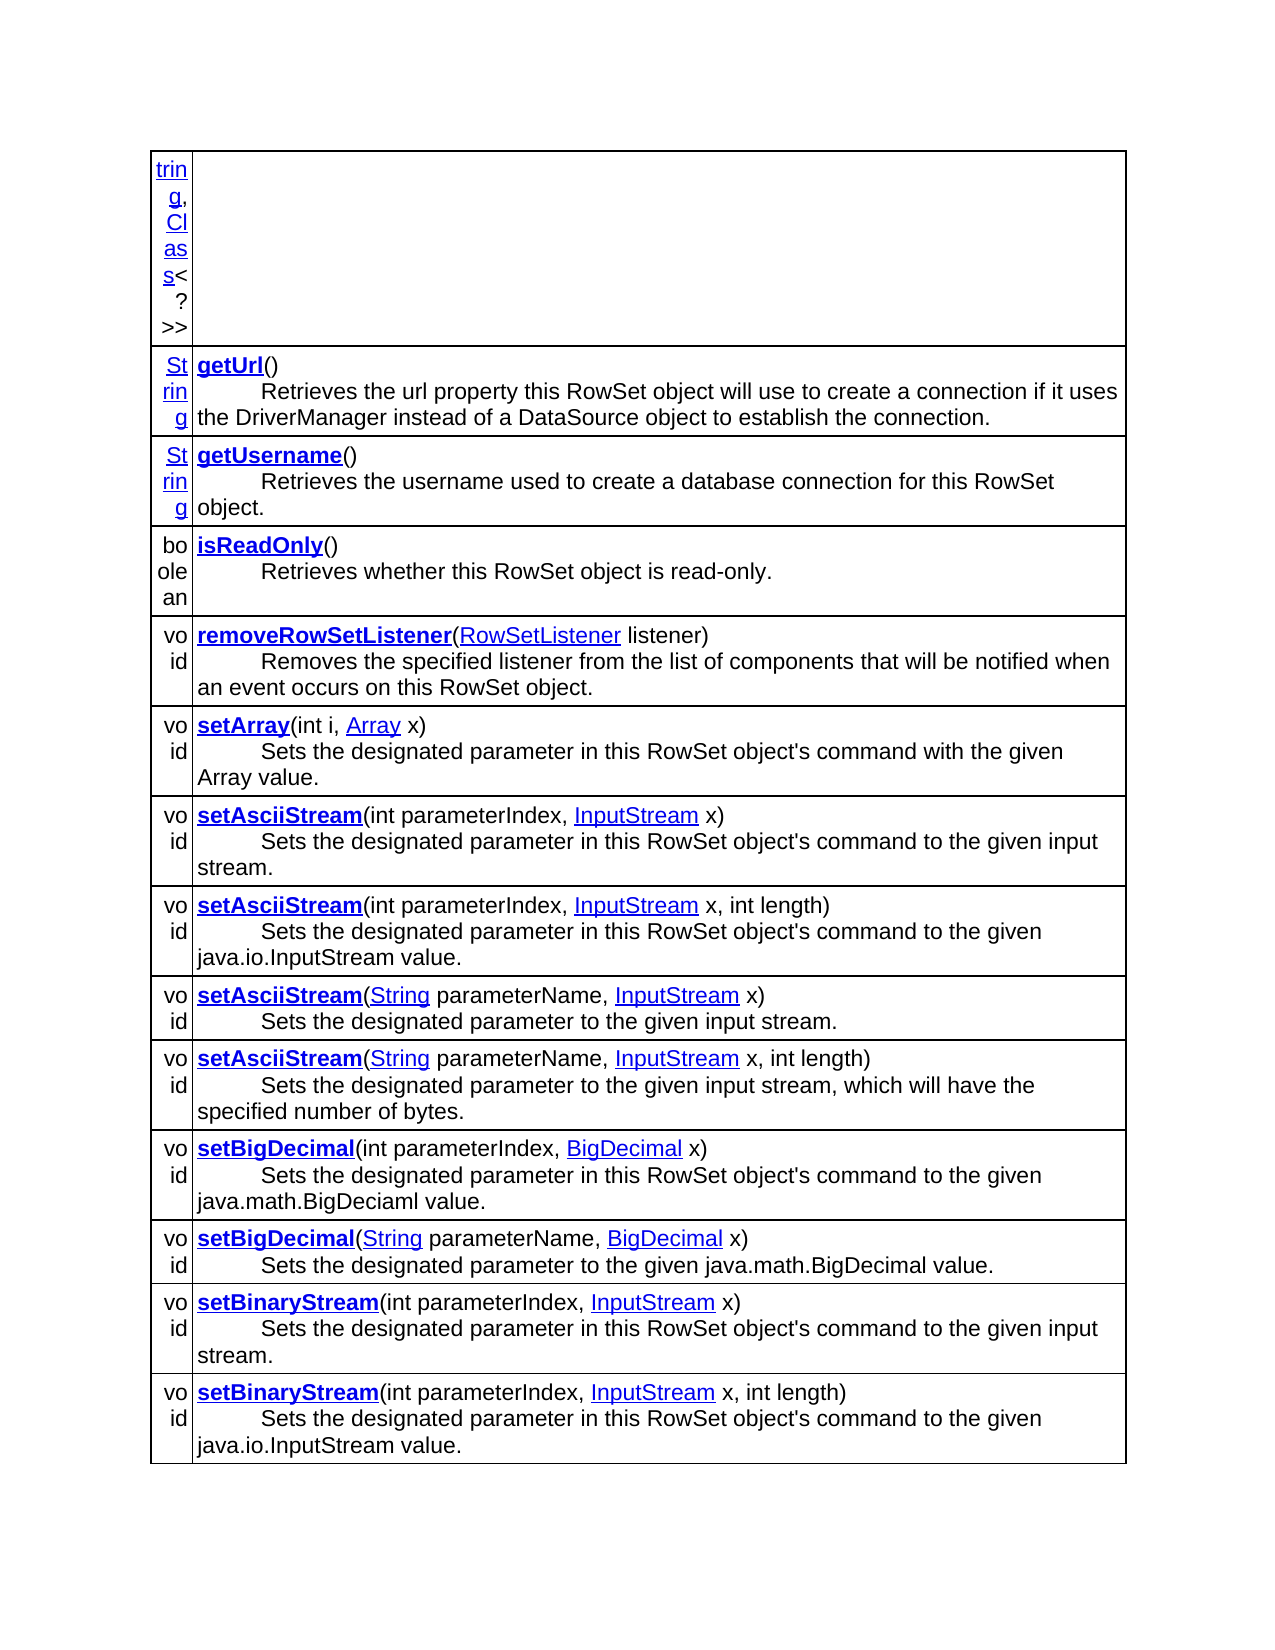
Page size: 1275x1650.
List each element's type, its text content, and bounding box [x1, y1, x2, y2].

table_cell setBigDecimal(int parameterIndex, BigDecimal x) Sets the designated parameter in this RowSet object's command to the given java.math.BigDeciaml value. [193, 1131, 1125, 1219]
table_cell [193, 152, 1125, 345]
table_cell setAsciiStream(String parameterName, InputStream x, int length) Sets the designated parameter to the given input stream, which will have the specified number of bytes. [193, 1041, 1125, 1129]
table_cell setArray(int i, Array x) Sets the designated parameter in this RowSet object's command with the given Array value. [193, 707, 1125, 795]
table_cell void [152, 1041, 192, 1129]
table_cell void [152, 1221, 192, 1283]
table_cell getUrl() Retrieves the url property this RowSet object will use to create a connection if it uses the DriverManager instead of a DataSource object to establish the connection. [193, 347, 1125, 435]
table_cell void [152, 1374, 192, 1463]
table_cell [152, 152, 192, 345]
table_cell setAsciiStream(int parameterIndex, InputStream x) Sets the designated parameter in this RowSet object's command to the given input stream. [193, 797, 1125, 885]
table_cell void [152, 1284, 192, 1373]
table_cell setAsciiStream(String parameterName, InputStream x) Sets the designated parameter to the given input stream. [193, 977, 1125, 1039]
table_cell void [152, 887, 192, 975]
table_cell setBigDecimal(String parameterName, BigDecimal x) Sets the designated parameter to the given java.math.BigDecimal value. [193, 1221, 1125, 1283]
table_cell setBinaryStream(int parameterIndex, InputStream x) Sets the designated parameter in this RowSet object's command to the given input stream. [193, 1284, 1125, 1373]
table_cell void [152, 617, 192, 705]
table_cell setBinaryStream(int parameterIndex, InputStream x, int length) Sets the designated parameter in this RowSet object's command to the given java.io.InputStream value. [193, 1374, 1125, 1463]
table_cell removeRowSetListener(RowSetListener listener) Removes the specified listener from the list of components that will be notified when an event occurs on this RowSet object. [193, 617, 1125, 705]
table_cell String [152, 437, 192, 525]
table_cell getUsername() Retrieves the username used to create a database connection for this RowSet object. [193, 437, 1125, 525]
table_cell void [152, 707, 192, 795]
table_cell void [152, 1131, 192, 1219]
table_cell void [152, 977, 192, 1039]
table_cell setAsciiStream(int parameterIndex, InputStream x, int length) Sets the designated parameter in this RowSet object's command to the given java.io.InputStream value. [193, 887, 1125, 975]
table_cell String [152, 347, 192, 435]
table_cell boolean [152, 527, 192, 615]
table_cell isReadOnly() Retrieves whether this RowSet object is read-only. [193, 527, 1125, 615]
table_cell void [152, 797, 192, 885]
